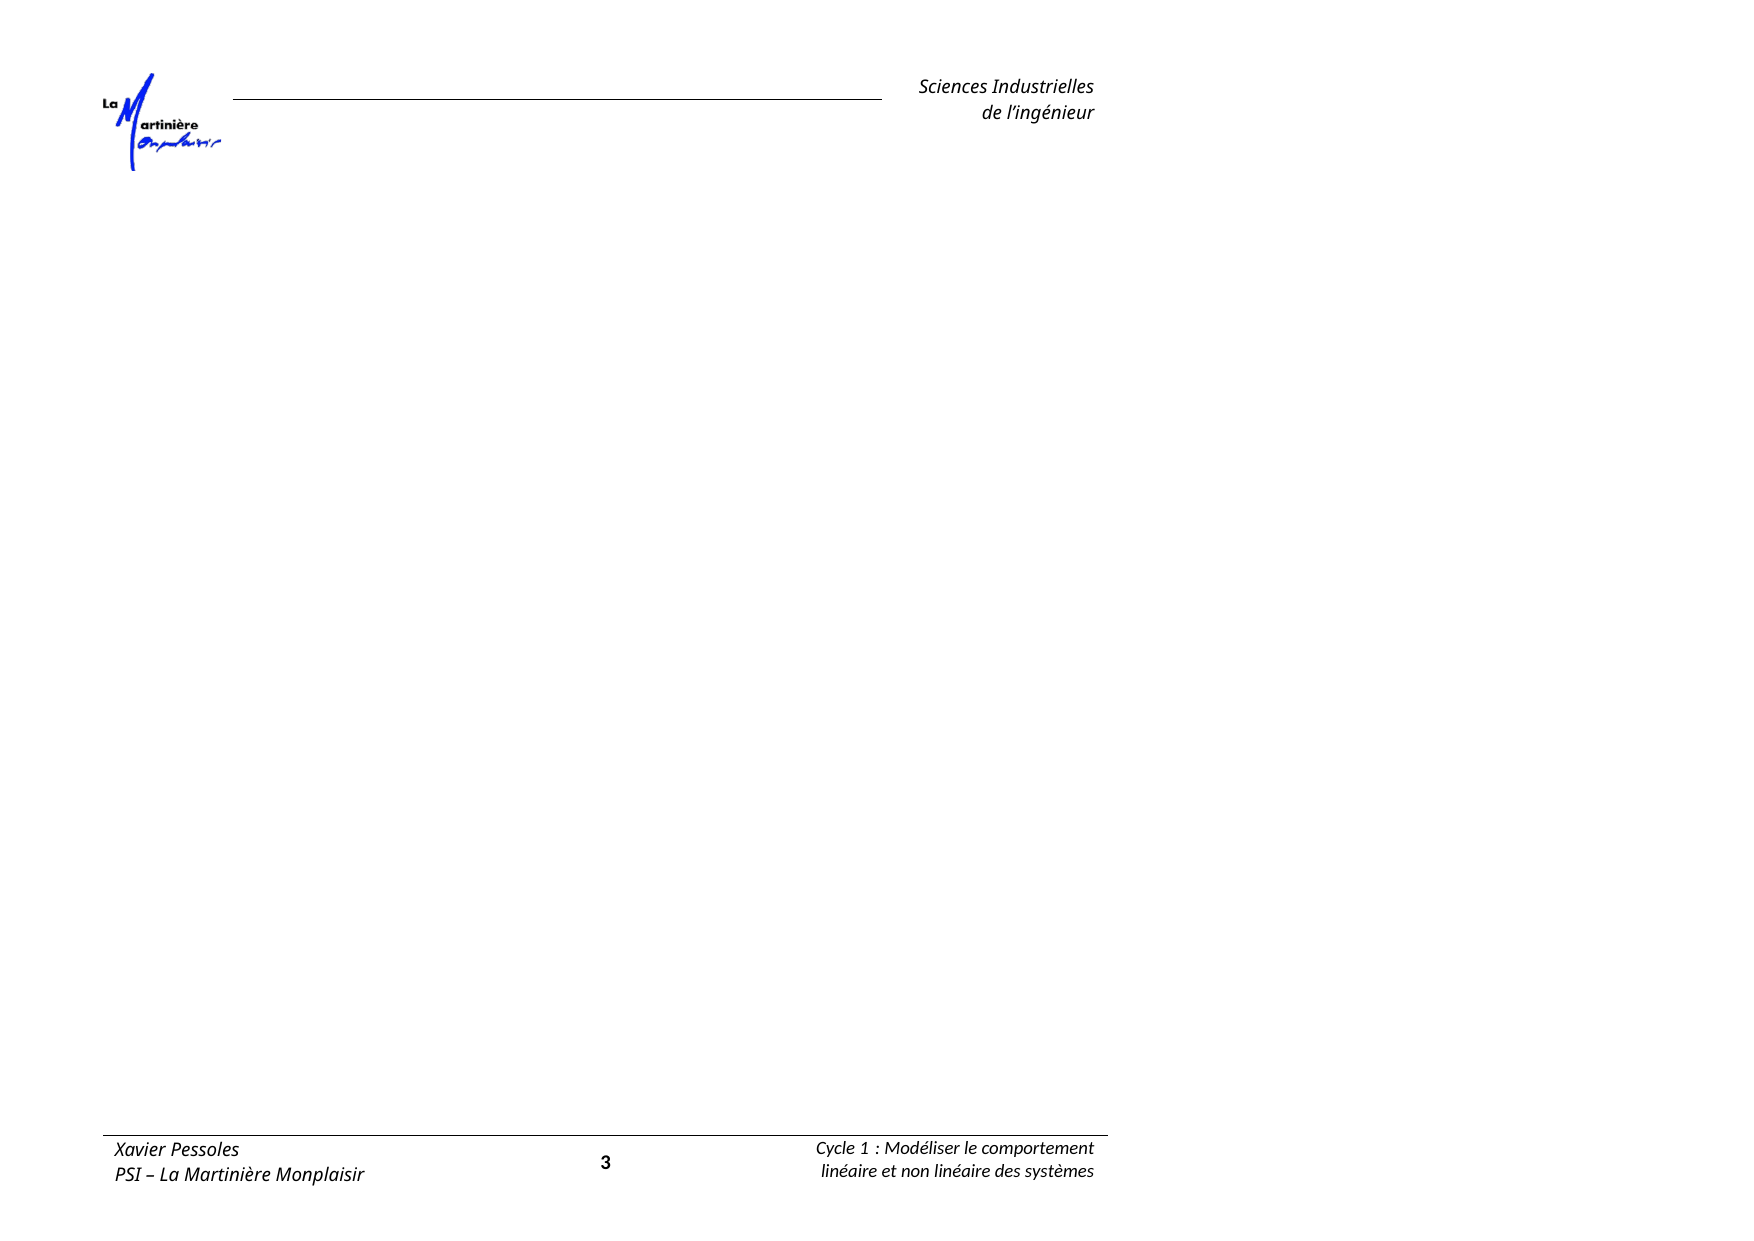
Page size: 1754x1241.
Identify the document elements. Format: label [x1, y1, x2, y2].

picture [102, 73, 222, 171]
